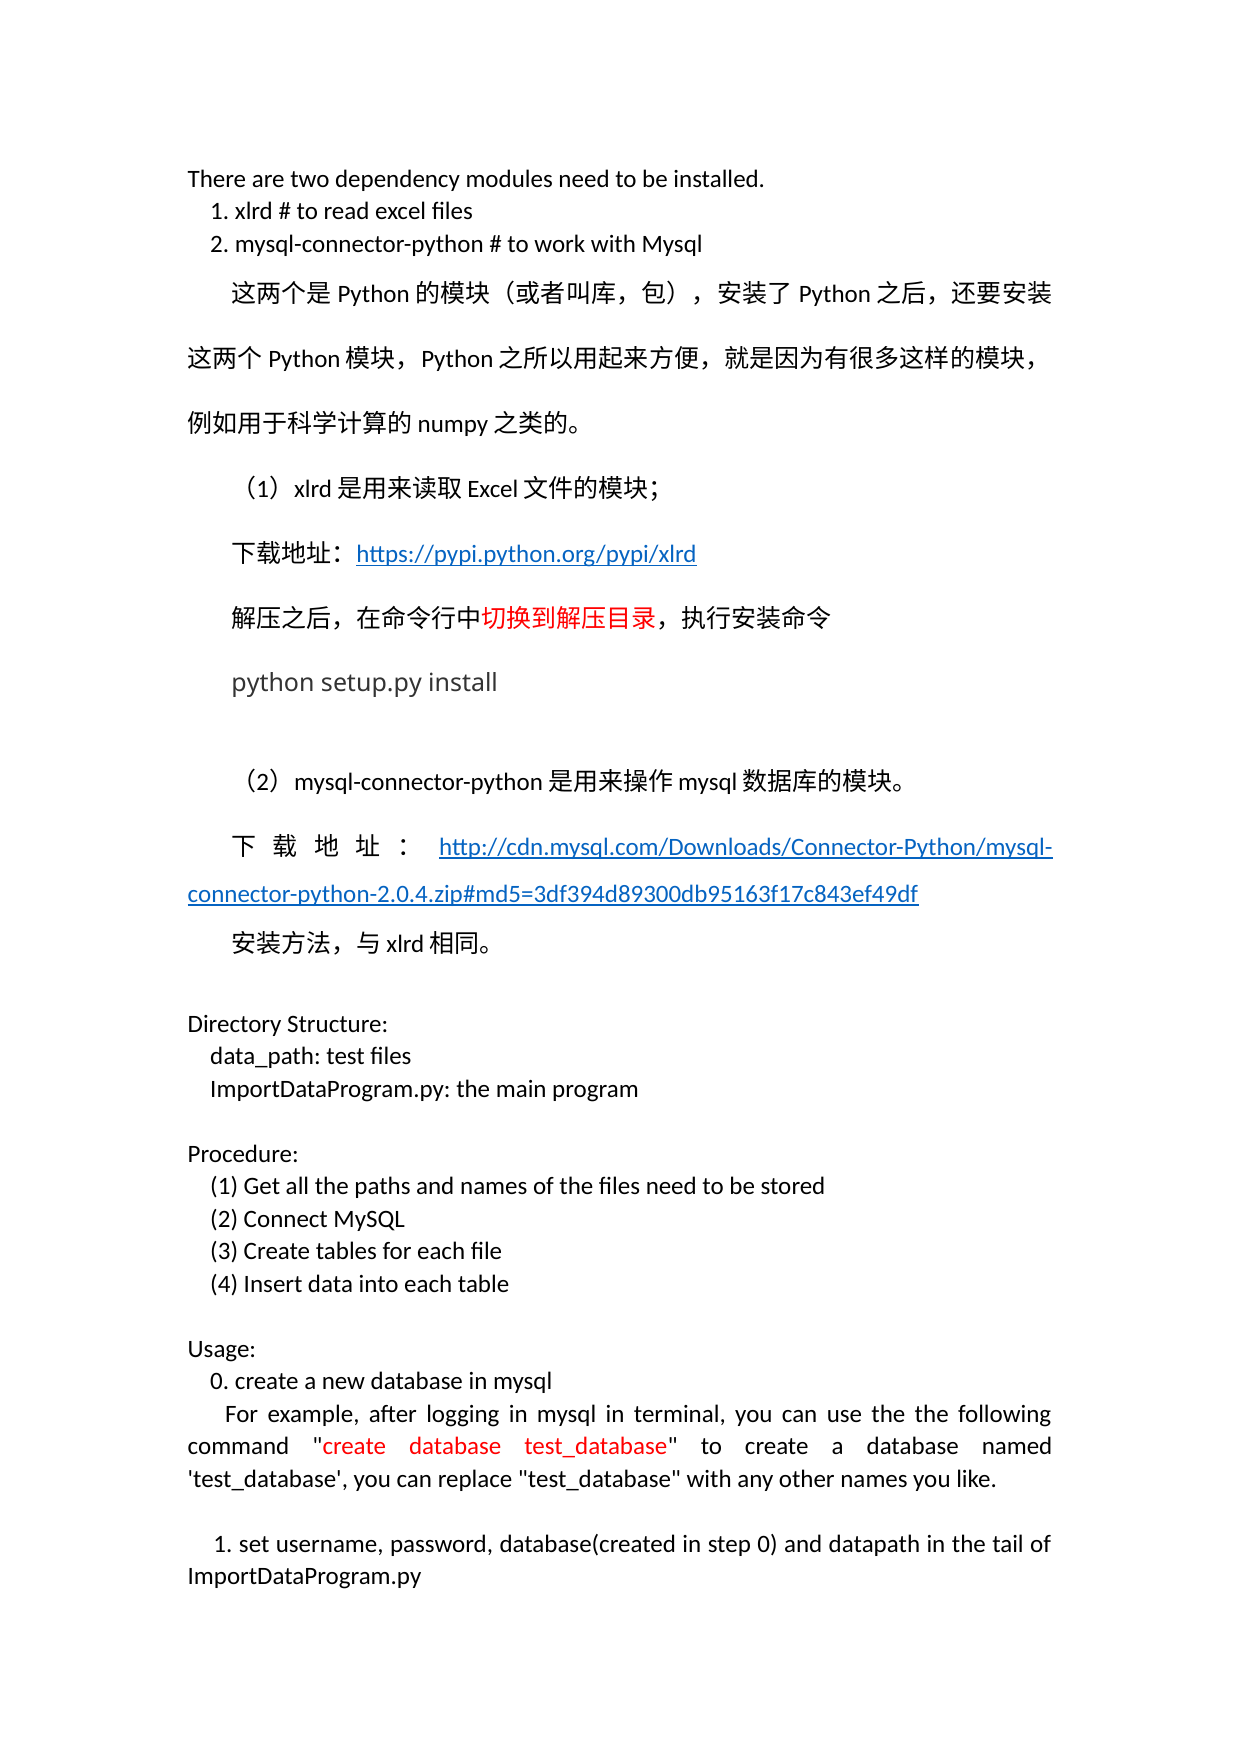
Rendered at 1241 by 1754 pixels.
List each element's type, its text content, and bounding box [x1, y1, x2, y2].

text There are two dependency modules need to be installed. [187, 162, 1053, 194]
text 1. xlrd # to read excel files [187, 194, 1053, 227]
text Usage: [187, 1332, 1053, 1364]
text python setup.py install [187, 649, 1053, 714]
text （2）mysql-connector-python是用来操作mysql数据库的模块。 [187, 747, 1053, 812]
text ImportDataProgram.py: the main program [187, 1072, 1053, 1104]
text 2. mysql-connector-python # to work with Mysql [187, 227, 1053, 259]
text 解压之后，在命令行中切换到解压目录，执行安装命令 [187, 584, 1053, 649]
text For example, after logging in mysql in terminal, you can use the the following command "create database test_database" to create a database named 'test_database', you can replace "test_database" with any other names you like. [187, 1397, 1053, 1494]
text 1. set username, password, database(created in step 0) and datapath in the tail of ImportDataProgram.py [187, 1527, 1053, 1592]
text 下载地址：http://cdn.mysql.com/Downloads/Connector-Python/mysql-connector-python-2.0.4.zip#md5=3df394d89300db95163f17c843ef49df [187, 812, 1053, 909]
text (3) Create tables for each file [187, 1234, 1053, 1267]
text Procedure: [187, 1137, 1053, 1169]
text 安装方法，与xlrd相同。 [187, 909, 1053, 974]
text 下载地址：https://pypi.python.org/pypi/xlrd [187, 519, 1053, 584]
text data_path: test files [187, 1039, 1053, 1072]
text Directory Structure: [187, 1007, 1053, 1039]
text (1) Get all the paths and names of the files need to be stored [187, 1169, 1053, 1202]
text （1）xlrd是用来读取Excel文件的模块； [187, 454, 1053, 519]
text 0. create a new database in mysql [187, 1364, 1053, 1397]
text 这两个是Python的模块（或者叫库，包），安装了Python之后，还要安装这两个Python模块，Python之所以用起来方便，就是因为有很多这样的模块，例如用于科学计算的numpy之类的。 [187, 259, 1053, 454]
text (4) Insert data into each table [187, 1267, 1053, 1299]
text (2) Connect MySQL [187, 1202, 1053, 1234]
